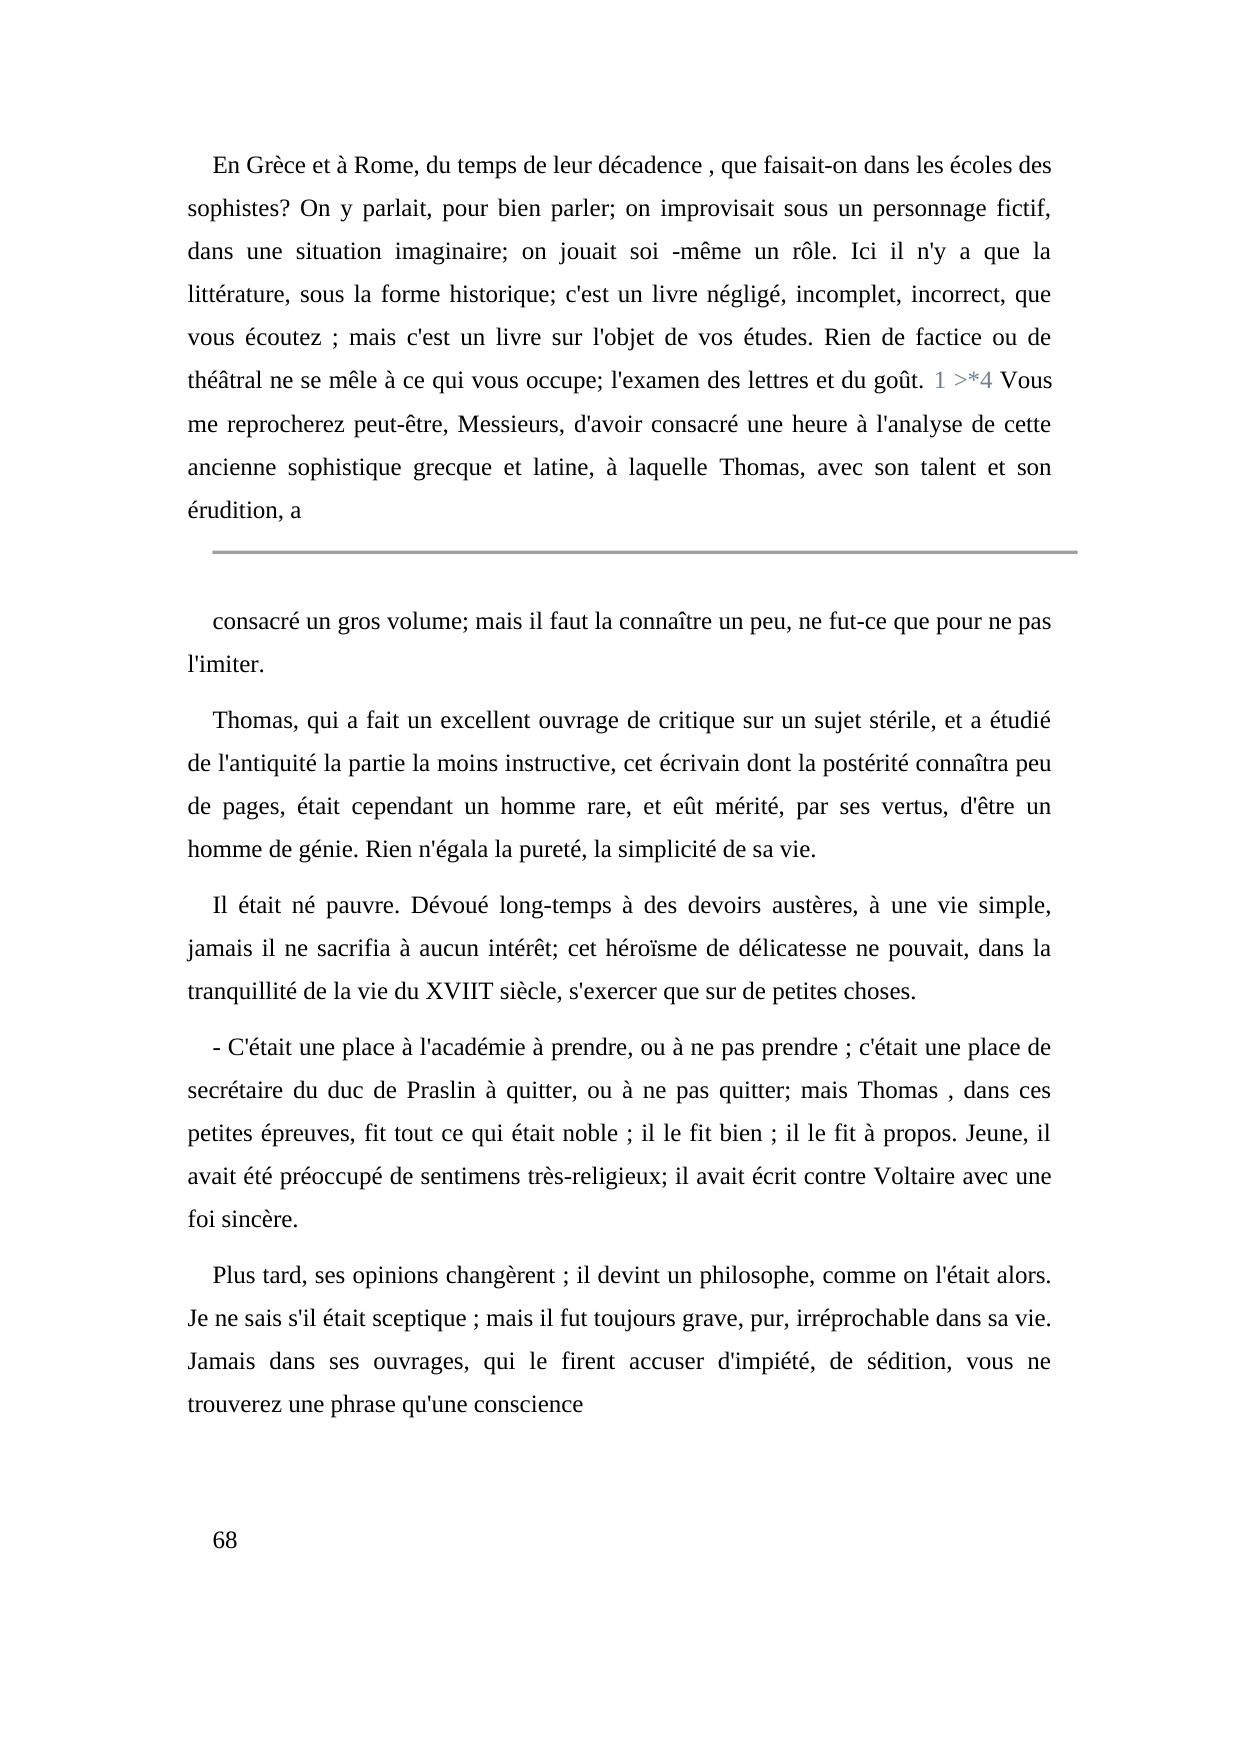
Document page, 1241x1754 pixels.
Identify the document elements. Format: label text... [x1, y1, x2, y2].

text En Grèce et à Rome, du temps de leur décadence , que faisait-on dans les écoles des sophistes? On y parlait, pour bien parler; on improvisait sous un personnage fictif, dans une situation imaginaire; on jouait soi -même un rôle. Ici il n'y a que la littérature, sous la forme historique; c'est un livre négligé, incomplet, incorrect, que vous écoutez ; mais c'est un livre sur l'objet de vos études. Rien de factice ou de théâtral ne se mêle à ce qui vous occupe; l'examen des lettres et du goût. 1 >*4 Vous me reprocherez peut-être, Messieurs, d'avoir consacré une heure à l'analyse de cette ancienne sophistique grecque et latine, à laquelle Thomas, avec son talent et son érudition, a [187, 150, 1053, 524]
text - C'était une place à l'académie à prendre, ou à ne pas prendre ; c'était une place de secrétaire du duc de Praslin à quitter, ou à ne pas quitter; mais Thomas , dans ces petites épreuves, fit tout ce qui était noble ; il le fit bien ; il le fit à propos. Jeune, il avait été préoccupé de sentimens très-religieux; il avait écrit contre Voltaire avec une foi sincère. [187, 1032, 1053, 1233]
text Il était né pauvre. Dévoué long-temps à des devoirs austères, à une vie simple, jamais il ne sacrifia à aucun intérêt; cet héroïsme de délicatesse ne pouvait, dans la tranquillité de la vie du XVIIT siècle, s'exercer que sur de petites choses. [187, 890, 1053, 1005]
text Plus tard, ses opinions changèrent ; il devint un philosophe, comme on l'était alors. Je ne sais s'il était sceptique ; mais il fut toujours grave, pur, irréprochable dans sa vie. Jamais dans ses ouvrages, qui le firent accuser d'impiété, de sédition, vous ne trouverez une phrase qu'une conscience [187, 1260, 1053, 1418]
text consacré un gros volume; mais il faut la connaître un peu, ne fut-ce que pour ne pas l'imiter. [187, 606, 1053, 678]
text Thomas, qui a fait un excellent ouvrage de critique sur un sujet stérile, et a étudié de l'antiquité la partie la moins instructive, cet écrivain dont la postérité connaîtra peu de pages, était cependant un homme rare, et eût mérité, par ses vertus, d'être un homme de génie. Rien n'égala la pureté, la simplicité de sa vie. [187, 705, 1053, 863]
